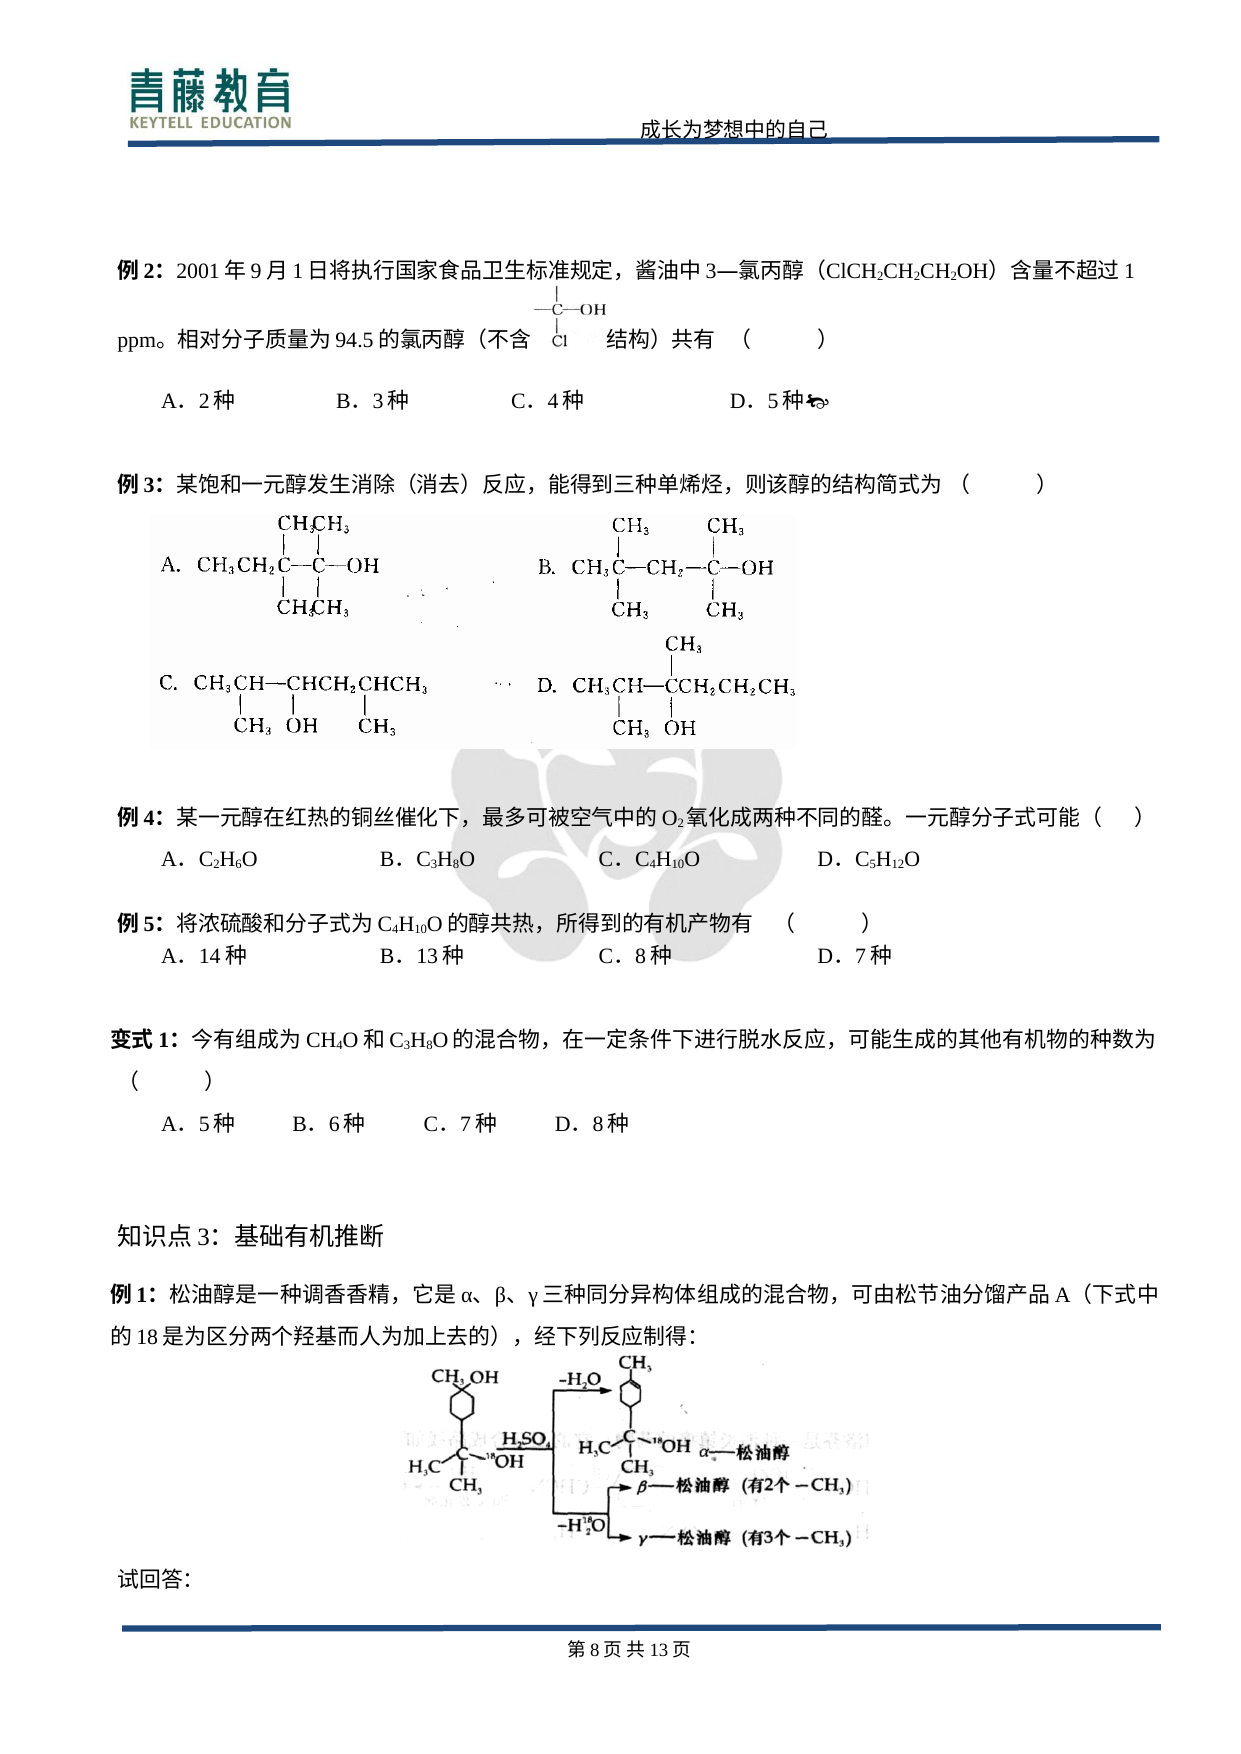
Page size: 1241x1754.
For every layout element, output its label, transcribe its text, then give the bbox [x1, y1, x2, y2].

text 变式1：今有组成为CH4O和C3H8O的混合物，在一定条件下进行脱水反应，可能生成的其他有机物的种数为 （ ） [110, 1012, 1159, 1096]
text A．C2H6O B．C3H8O C．C4H10O D．C5H12O [161, 831, 1159, 873]
text 例1：松油醇是一种调香香精，它是α、β、γ三种同分异构体组成的混合物，可由松节油分馏产品A（下式中的18是为区分两个羟基而人为加上去的），经下列反应制得： [110, 1267, 1159, 1351]
text 例5：将浓硫酸和分子式为C4H10O的醇共热，所得到的有机产物有 （ ） [117, 906, 1159, 938]
text 试回答： [117, 1552, 1159, 1594]
text A．2种 B．3种 C．4种 D．5种 [161, 383, 1159, 416]
text A．5种 B．6种 C．7种 D．8种 [110, 1096, 1159, 1137]
picture [531, 285, 607, 348]
text 知识点3：基础有机推断 [117, 1202, 1159, 1267]
picture [113, 51, 303, 134]
text 例2：2001年9月1日将执行国家食品卫生标准规定，酱油中3—氯丙醇（ClCH2CH2CH2OH）含量不超过1 ppm。相对分子质量为94.5的氯丙醇（不含结构）共有 （ ） [117, 253, 1159, 383]
picture [400, 1350, 869, 1553]
text 例4：某一元醇在红热的铜丝催化下，最多可被空气中的O2氧化成两种不同的醛。一元醇分子式可能（ ） [117, 790, 1159, 831]
text A．14种 B．13种 C．8种 D．7种 [117, 938, 1159, 971]
text 例3：某饱和一元醇发生消除（消去）反应，能得到三种单烯烃，则该醇的结构简式为 （ ） [117, 457, 1159, 499]
